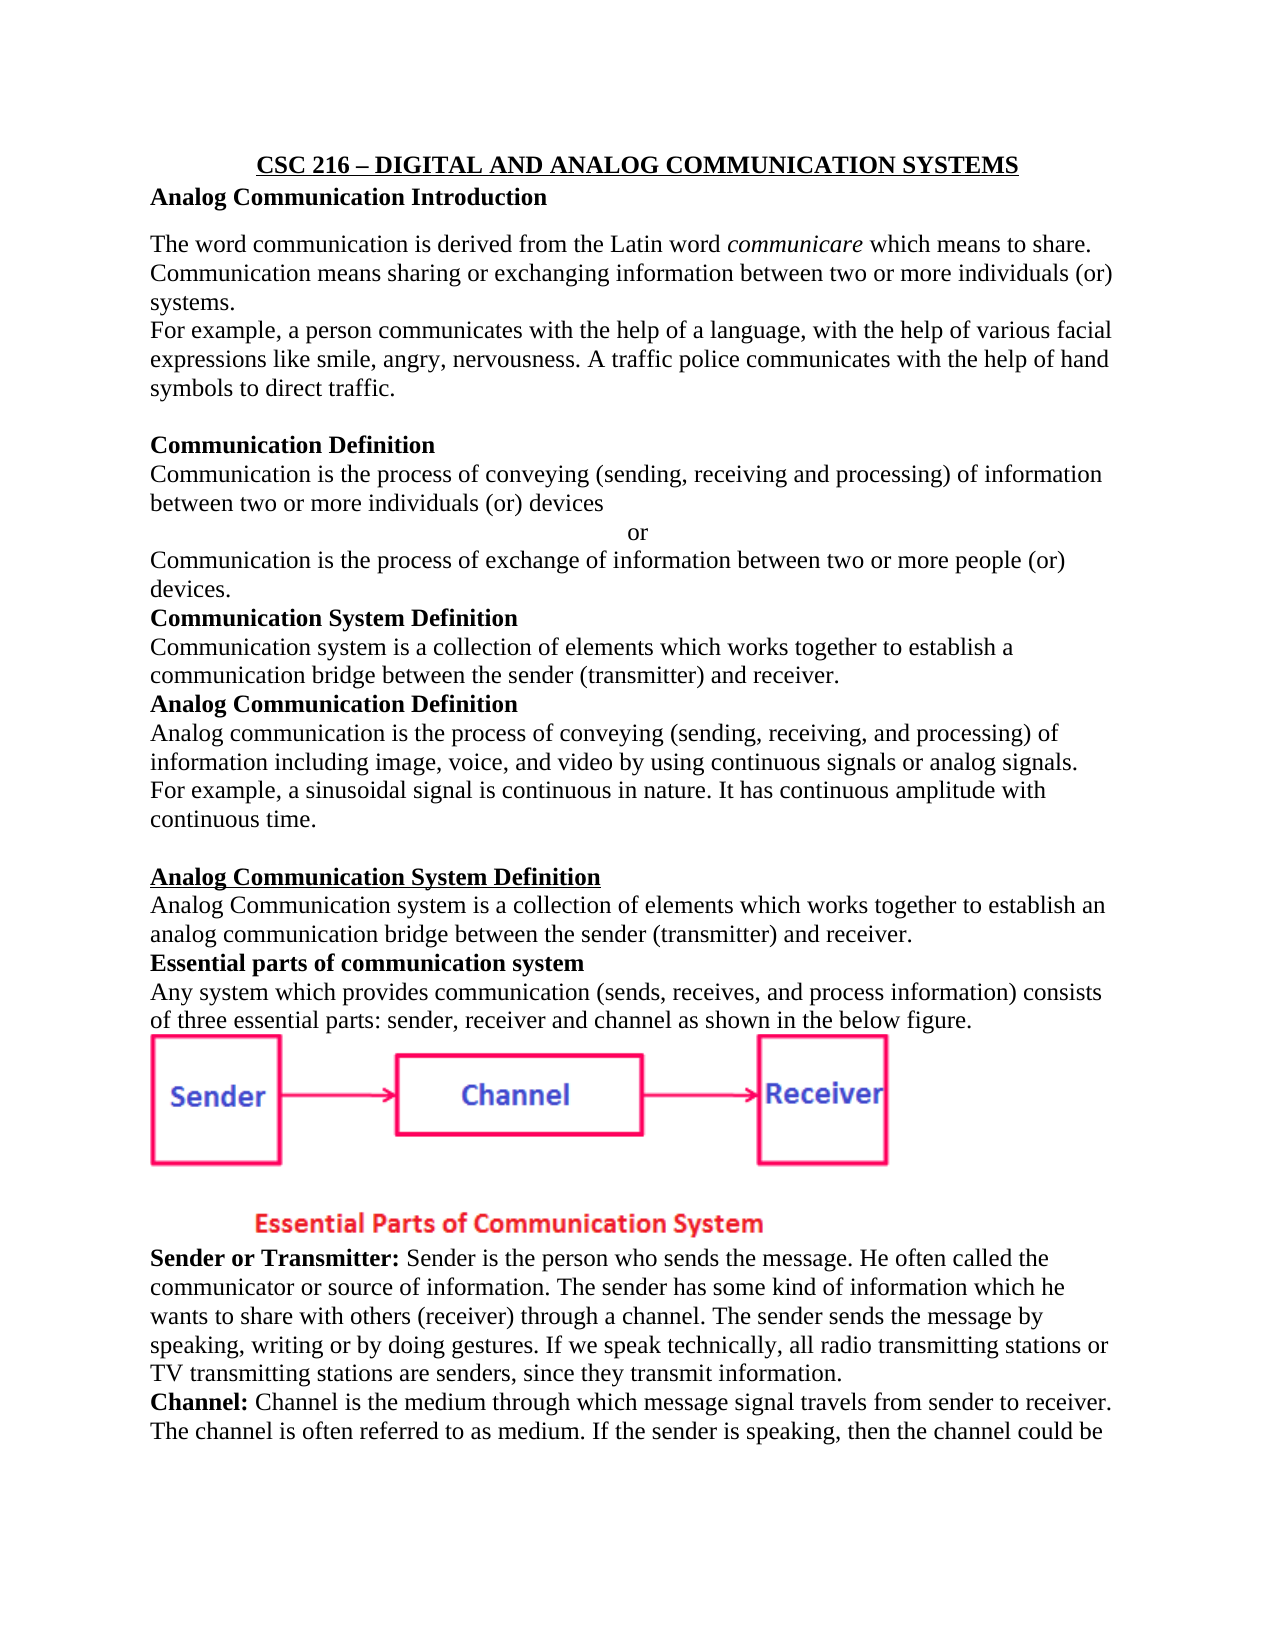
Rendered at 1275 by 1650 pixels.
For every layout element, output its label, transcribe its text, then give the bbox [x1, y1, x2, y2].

text Sender or Transmitter: Sender is the person who sends the message. He often called the communicator or source of information. The sender has some kind of information which he wants to share with others (receiver) through a channel. The sender sends the message by speaking, writing or by doing gestures. If we speak technically, all radio transmitting stations or TV transmitting stations are senders, since they transmit information. [150, 1243, 1125, 1387]
text Any system which provides communication (sends, receives, and process information) consists of three essential parts: sender, receiver and channel as shown in the below figure. [150, 977, 1125, 1034]
picture [150, 1034, 902, 1244]
text or [150, 517, 1125, 545]
subtitle Analog Communication System Definition [150, 862, 1125, 890]
text Communication is the process of conveying (sending, receiving and processing) of information between two or more individuals (or) devices [150, 459, 1125, 517]
text Communication system is a collection of elements which works together to establish a communication bridge between the sender (transmitter) and receiver. [150, 632, 1125, 689]
text Communication is the process of exchange of information between two or more people (or) devices. [150, 545, 1125, 603]
subtitle Analog Communication Introduction [150, 182, 1125, 210]
text The word communication is derived from the Latin word communicare which means to share. Communication means sharing or exchanging information between two or more individuals (or) systems. [150, 229, 1125, 315]
text For example, a person communicates with the help of a language, with the help of various facial expressions like smile, angry, nervousness. A traffic police communicates with the help of hand symbols to direct traffic. [150, 315, 1125, 402]
subtitle Analog Communication Definition [150, 689, 1125, 718]
subtitle Communication Definition [150, 430, 1125, 459]
subtitle Communication System Definition [150, 603, 1125, 632]
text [150, 1387, 1125, 1445]
text For example, a sinusoidal signal is continuous in nature. It has continuous amplitude with continuous time. [150, 775, 1125, 833]
text Analog communication is the process of conveying (sending, receiving, and processing) of information including image, voice, and video by using continuous signals or analog signals. [150, 718, 1125, 775]
text Analog Communication system is a collection of elements which works together to establish an analog communication bridge between the sender (transmitter) and receiver. [150, 890, 1125, 948]
text CSC 216 – DIGITAL AND ANALOG COMMUNICATION SYSTEMS [150, 150, 1125, 179]
subtitle Essential parts of communication system [150, 948, 1125, 977]
